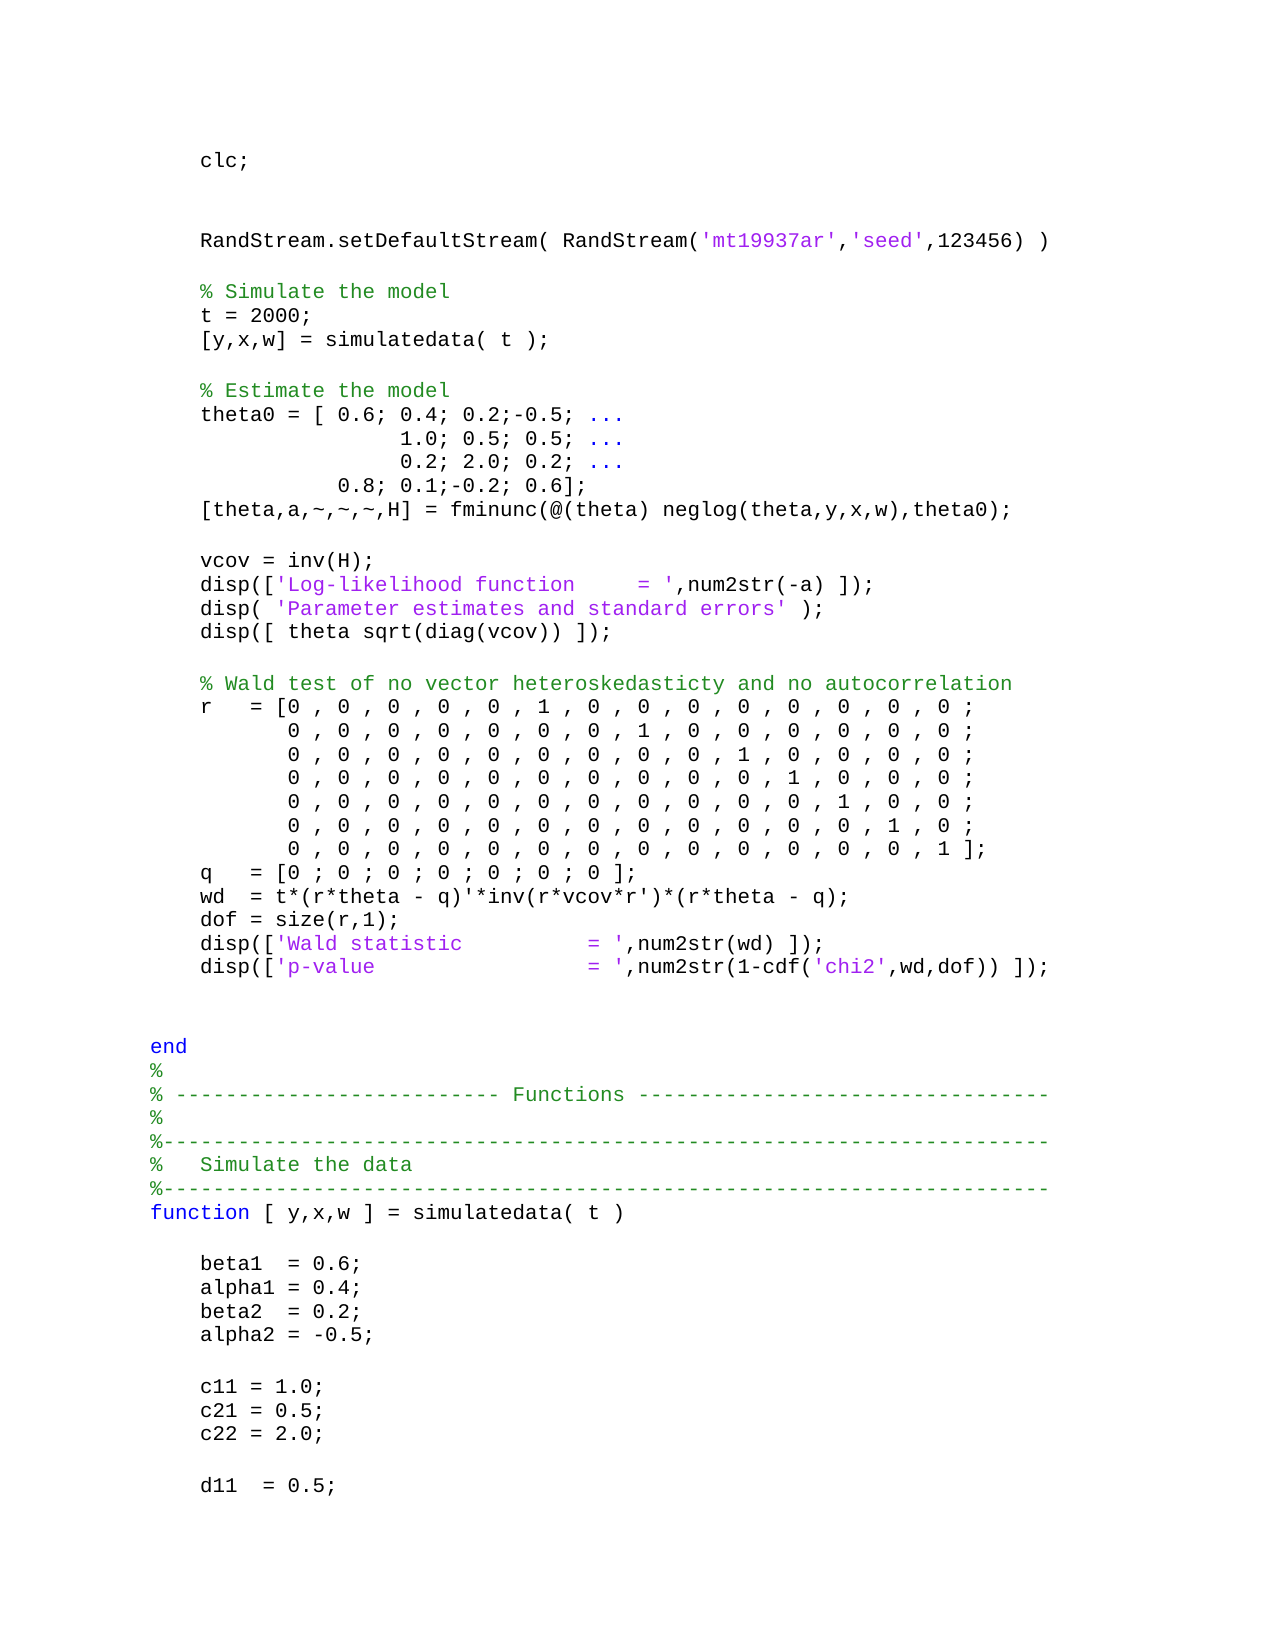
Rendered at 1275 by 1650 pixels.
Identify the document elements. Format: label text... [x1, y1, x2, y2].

text dof = size(r,1); [150, 909, 1125, 933]
text end [150, 1036, 1125, 1060]
text clc; [150, 150, 1125, 174]
text disp(['Log-likelihood function = ',num2str(-a) ]); [150, 574, 1125, 597]
text 1.0; 0.5; 0.5; ... [150, 428, 1125, 451]
text [theta,a,~,~,~,H] = fminunc(@(theta) neglog(theta,y,x,w),theta0); [150, 498, 1125, 522]
text %----------------------------------------------------------------------- [150, 1178, 1125, 1202]
text beta1 = 0.6; [150, 1253, 1125, 1277]
text c11 = 1.0; [150, 1376, 1125, 1400]
text 0 , 0 , 0 , 0 , 0 , 0 , 0 , 0 , 0 , 0 , 1 , 0 , 0 , 0 ; [150, 767, 1125, 791]
text 0.2; 2.0; 0.2; ... [150, 451, 1125, 475]
text % Simulate the data [150, 1154, 1125, 1178]
text 0 , 0 , 0 , 0 , 0 , 0 , 0 , 0 , 0 , 0 , 0 , 0 , 1 , 0 ; [150, 815, 1125, 838]
text 0 , 0 , 0 , 0 , 0 , 0 , 0 , 0 , 0 , 1 , 0 , 0 , 0 , 0 ; [150, 744, 1125, 767]
text [y,x,w] = simulatedata( t ); [150, 329, 1125, 352]
text disp(['p-value = ',num2str(1-cdf('chi2',wd,dof)) ]); [150, 957, 1125, 980]
text 0 , 0 , 0 , 0 , 0 , 0 , 0 , 0 , 0 , 0 , 0 , 0 , 0 , 1 ]; [150, 838, 1125, 862]
text 0.8; 0.1;-0.2; 0.6]; [150, 475, 1125, 498]
text vcov = inv(H); [150, 550, 1125, 574]
text function [ y,x,w ] = simulatedata( t ) [150, 1202, 1125, 1225]
text % [150, 1060, 1125, 1083]
text % Simulate the model [150, 281, 1125, 305]
text c21 = 0.5; [150, 1400, 1125, 1423]
text q = [0 ; 0 ; 0 ; 0 ; 0 ; 0 ; 0 ]; [150, 862, 1125, 886]
text disp(['Wald statistic = ',num2str(wd) ]); [150, 933, 1125, 957]
text % Estimate the model [150, 380, 1125, 404]
text %----------------------------------------------------------------------- [150, 1131, 1125, 1154]
text % [150, 1107, 1125, 1131]
text disp( 'Parameter estimates and standard errors' ); [150, 597, 1125, 621]
text beta2 = 0.2; [150, 1301, 1125, 1324]
text % Wald test of no vector heteroskedasticty and no autocorrelation [150, 673, 1125, 696]
text wd = t*(r*theta - q)'*inv(r*vcov*r')*(r*theta - q); [150, 886, 1125, 909]
text t = 2000; [150, 305, 1125, 329]
text 0 , 0 , 0 , 0 , 0 , 0 , 0 , 1 , 0 , 0 , 0 , 0 , 0 , 0 ; [150, 720, 1125, 744]
text RandStream.setDefaultStream( RandStream('mt19937ar','seed',123456) ) [150, 230, 1125, 253]
text alpha1 = 0.4; [150, 1277, 1125, 1301]
text d11 = 0.5; [150, 1475, 1125, 1499]
text disp([ theta sqrt(diag(vcov)) ]); [150, 621, 1125, 645]
text theta0 = [ 0.6; 0.4; 0.2;-0.5; ... [150, 404, 1125, 428]
text c22 = 2.0; [150, 1423, 1125, 1447]
text % -------------------------- Functions --------------------------------- [150, 1083, 1125, 1107]
text r = [0 , 0 , 0 , 0 , 0 , 1 , 0 , 0 , 0 , 0 , 0 , 0 , 0 , 0 ; [150, 696, 1125, 720]
text alpha2 = -0.5; [150, 1324, 1125, 1348]
text 0 , 0 , 0 , 0 , 0 , 0 , 0 , 0 , 0 , 0 , 0 , 1 , 0 , 0 ; [150, 791, 1125, 815]
